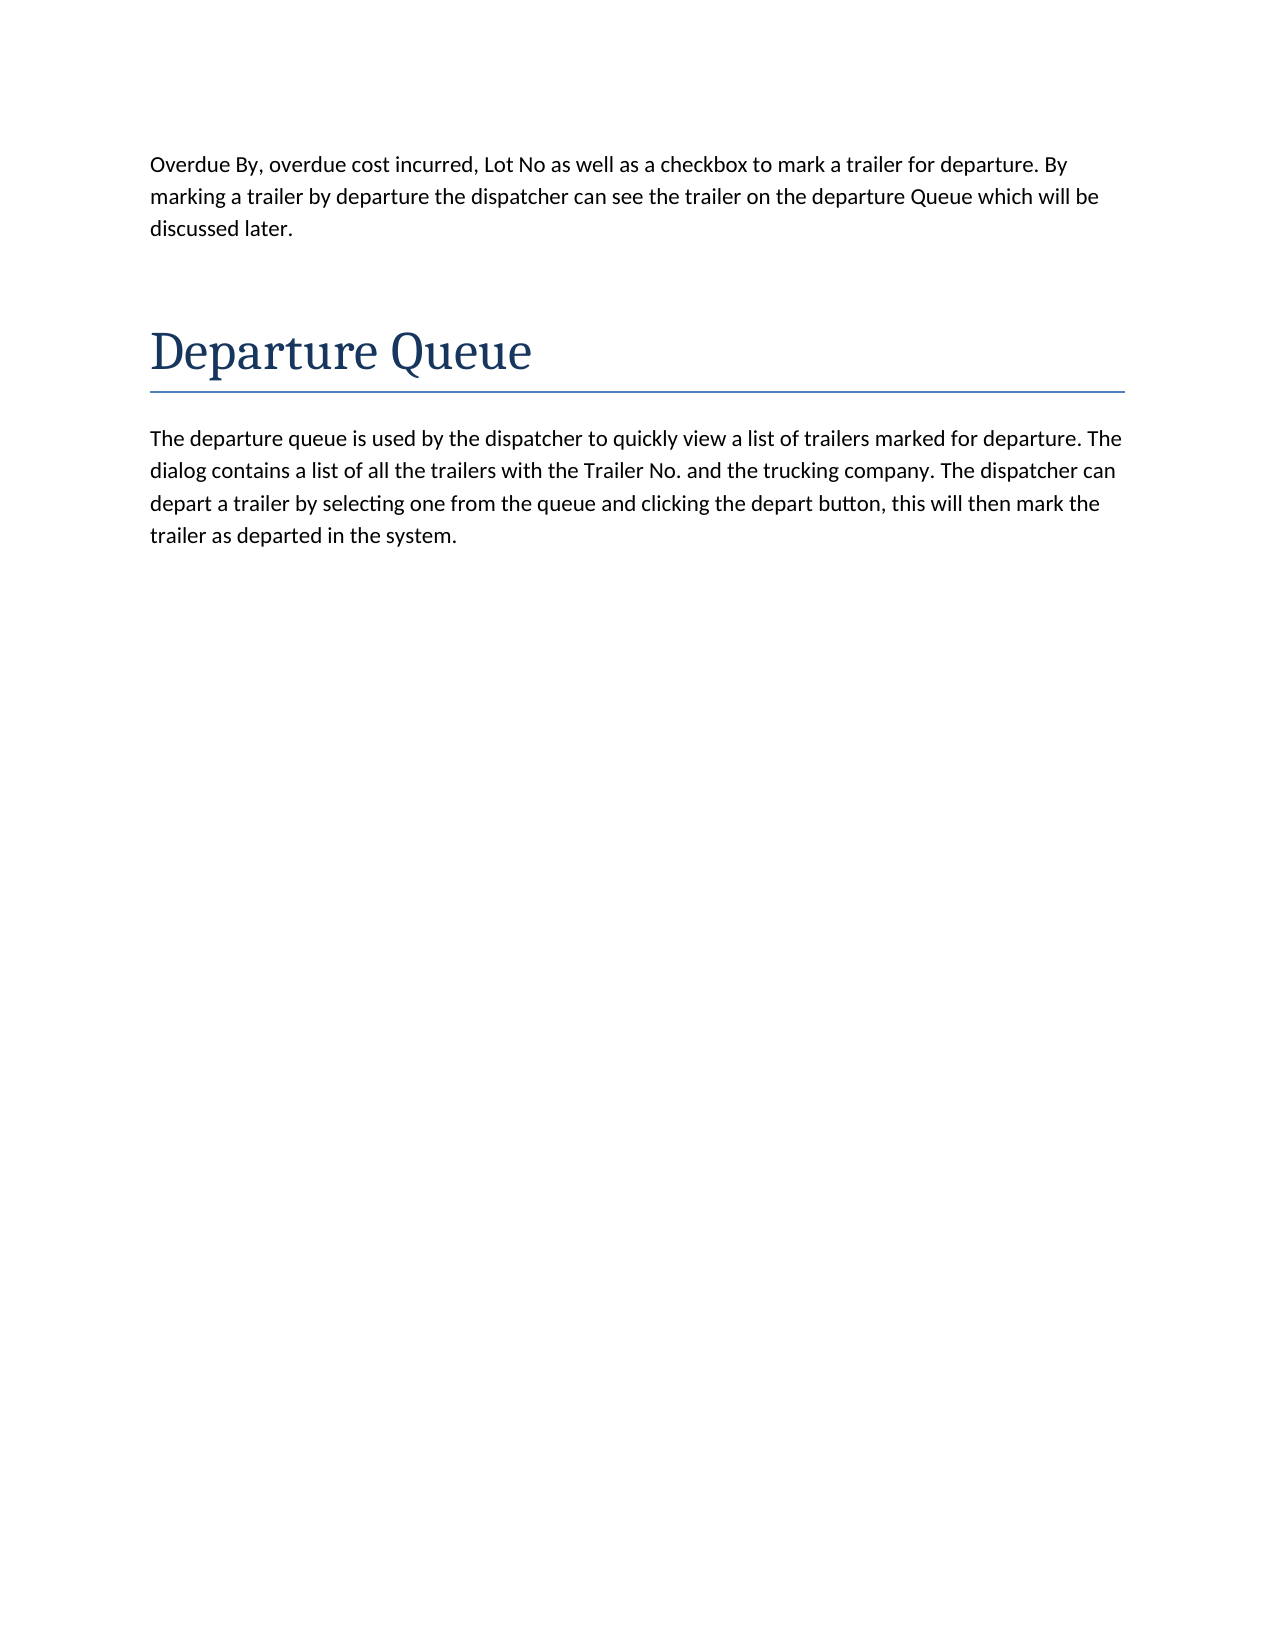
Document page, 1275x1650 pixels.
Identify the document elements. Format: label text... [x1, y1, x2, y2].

title Departure Queue [150, 320, 1125, 391]
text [150, 150, 1125, 242]
text The departure queue is used by the dispatcher to quickly view a list of trailers marked for departure. The dialog contains a list of all the trailers with the Trailer No. and the trucking company. The dispatcher can depart a trailer by selecting one from the queue and clicking the depart button, this will then mark the trailer as departed in the system. [150, 424, 1125, 549]
